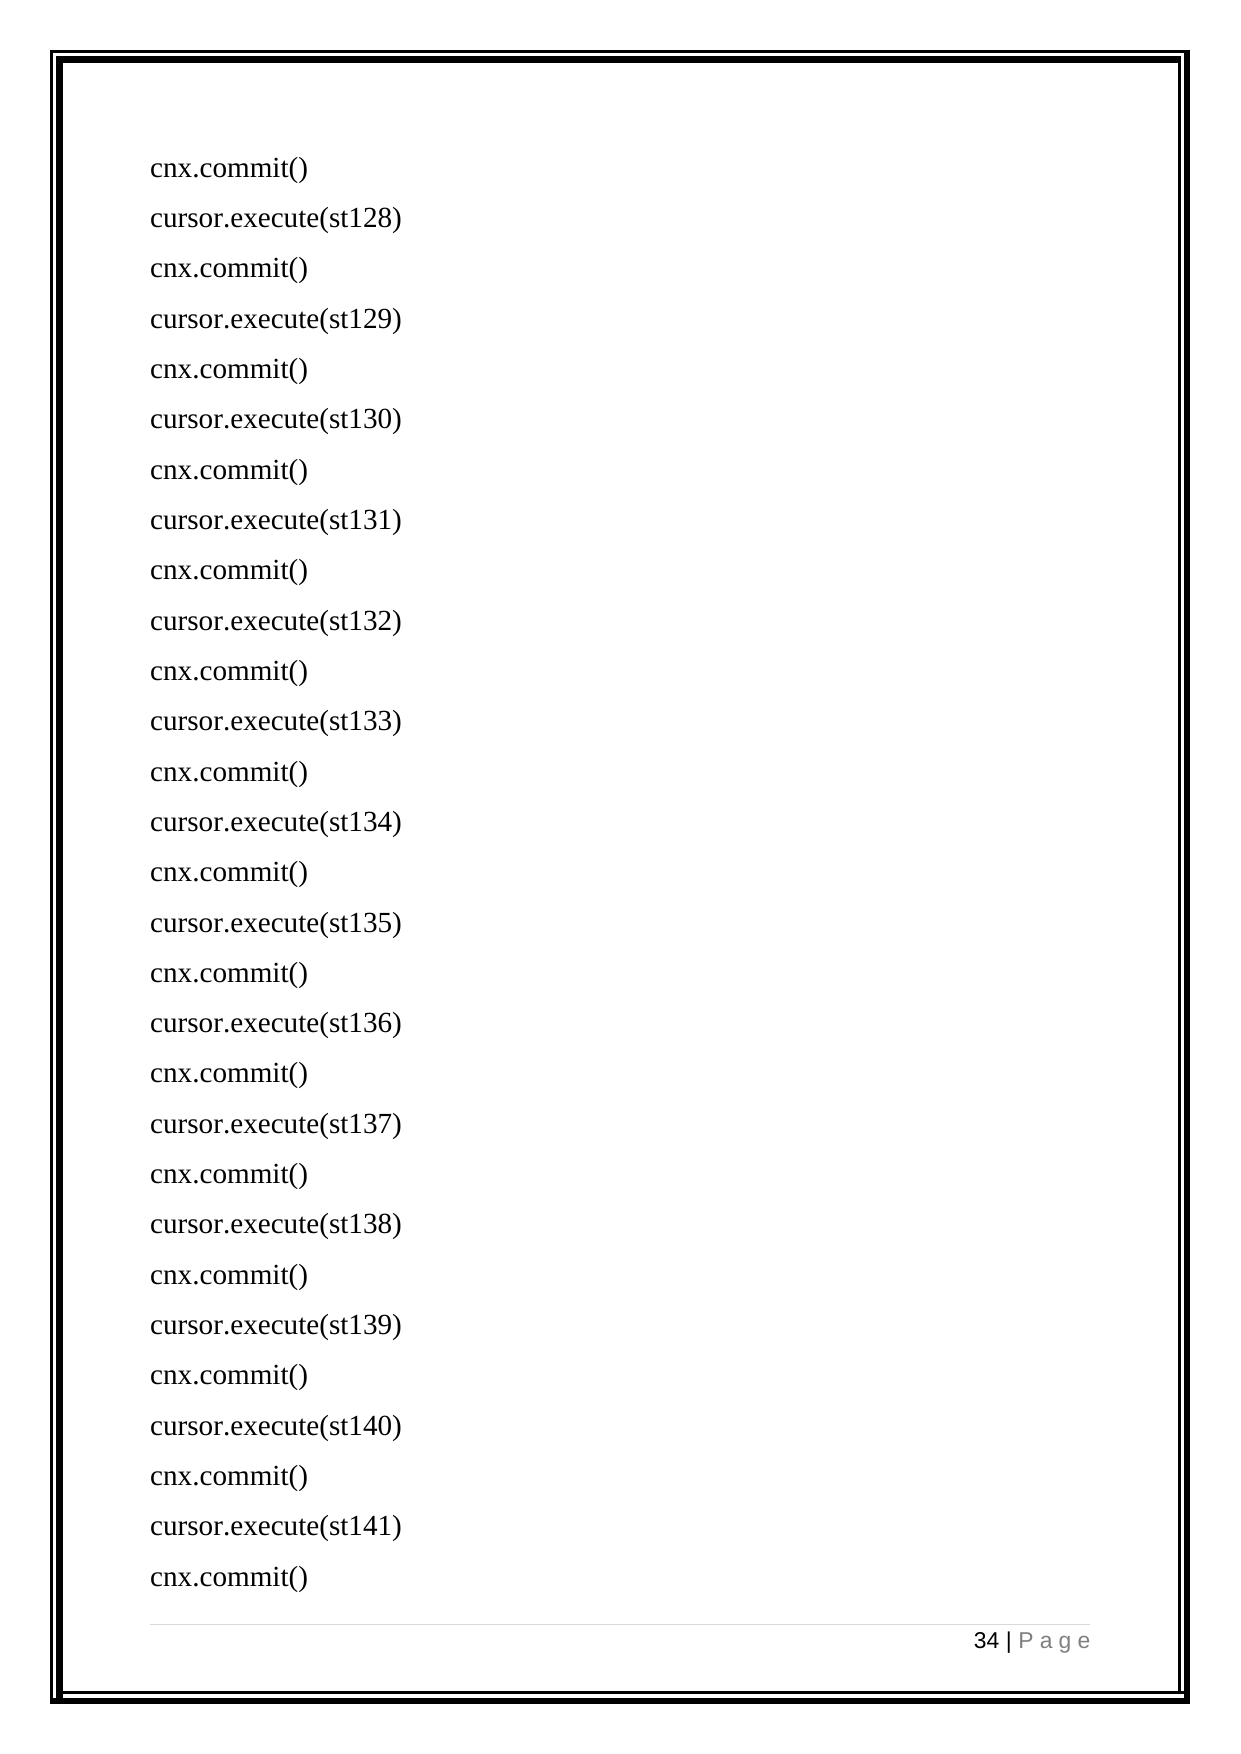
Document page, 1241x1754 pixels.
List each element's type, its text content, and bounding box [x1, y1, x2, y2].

list cnx.commit() [150, 1156, 1090, 1190]
list cnx.commit() [150, 1056, 1090, 1089]
list cursor.execute(st138) [150, 1207, 1090, 1240]
list cnx.commit() [150, 1559, 1090, 1592]
list cursor.execute(st131) [150, 502, 1090, 536]
list cnx.commit() [150, 653, 1090, 687]
list cnx.commit() [150, 754, 1090, 787]
list cnx.commit() [150, 251, 1090, 284]
list cursor.execute(st133) [150, 703, 1090, 737]
list cursor.execute(st134) [150, 804, 1090, 838]
list cnx.commit() [150, 351, 1090, 385]
list cnx.commit() [150, 1458, 1090, 1492]
list cnx.commit() [150, 552, 1090, 586]
list cursor.execute(st129) [150, 301, 1090, 334]
list cursor.execute(st130) [150, 402, 1090, 435]
list cursor.execute(st140) [150, 1408, 1090, 1441]
list cnx.commit() [150, 854, 1090, 888]
list cursor.execute(st141) [150, 1508, 1090, 1542]
list cursor.execute(st137) [150, 1106, 1090, 1139]
list cursor.execute(st139) [150, 1307, 1090, 1341]
list cnx.commit() [150, 150, 1090, 183]
list cnx.commit() [150, 955, 1090, 988]
list cnx.commit() [150, 452, 1090, 485]
list cursor.execute(st132) [150, 603, 1090, 636]
list cnx.commit() [150, 1257, 1090, 1290]
list cursor.execute(st136) [150, 1005, 1090, 1039]
list cursor.execute(st128) [150, 200, 1090, 234]
list cnx.commit() [150, 1357, 1090, 1391]
list cursor.execute(st135) [150, 905, 1090, 938]
